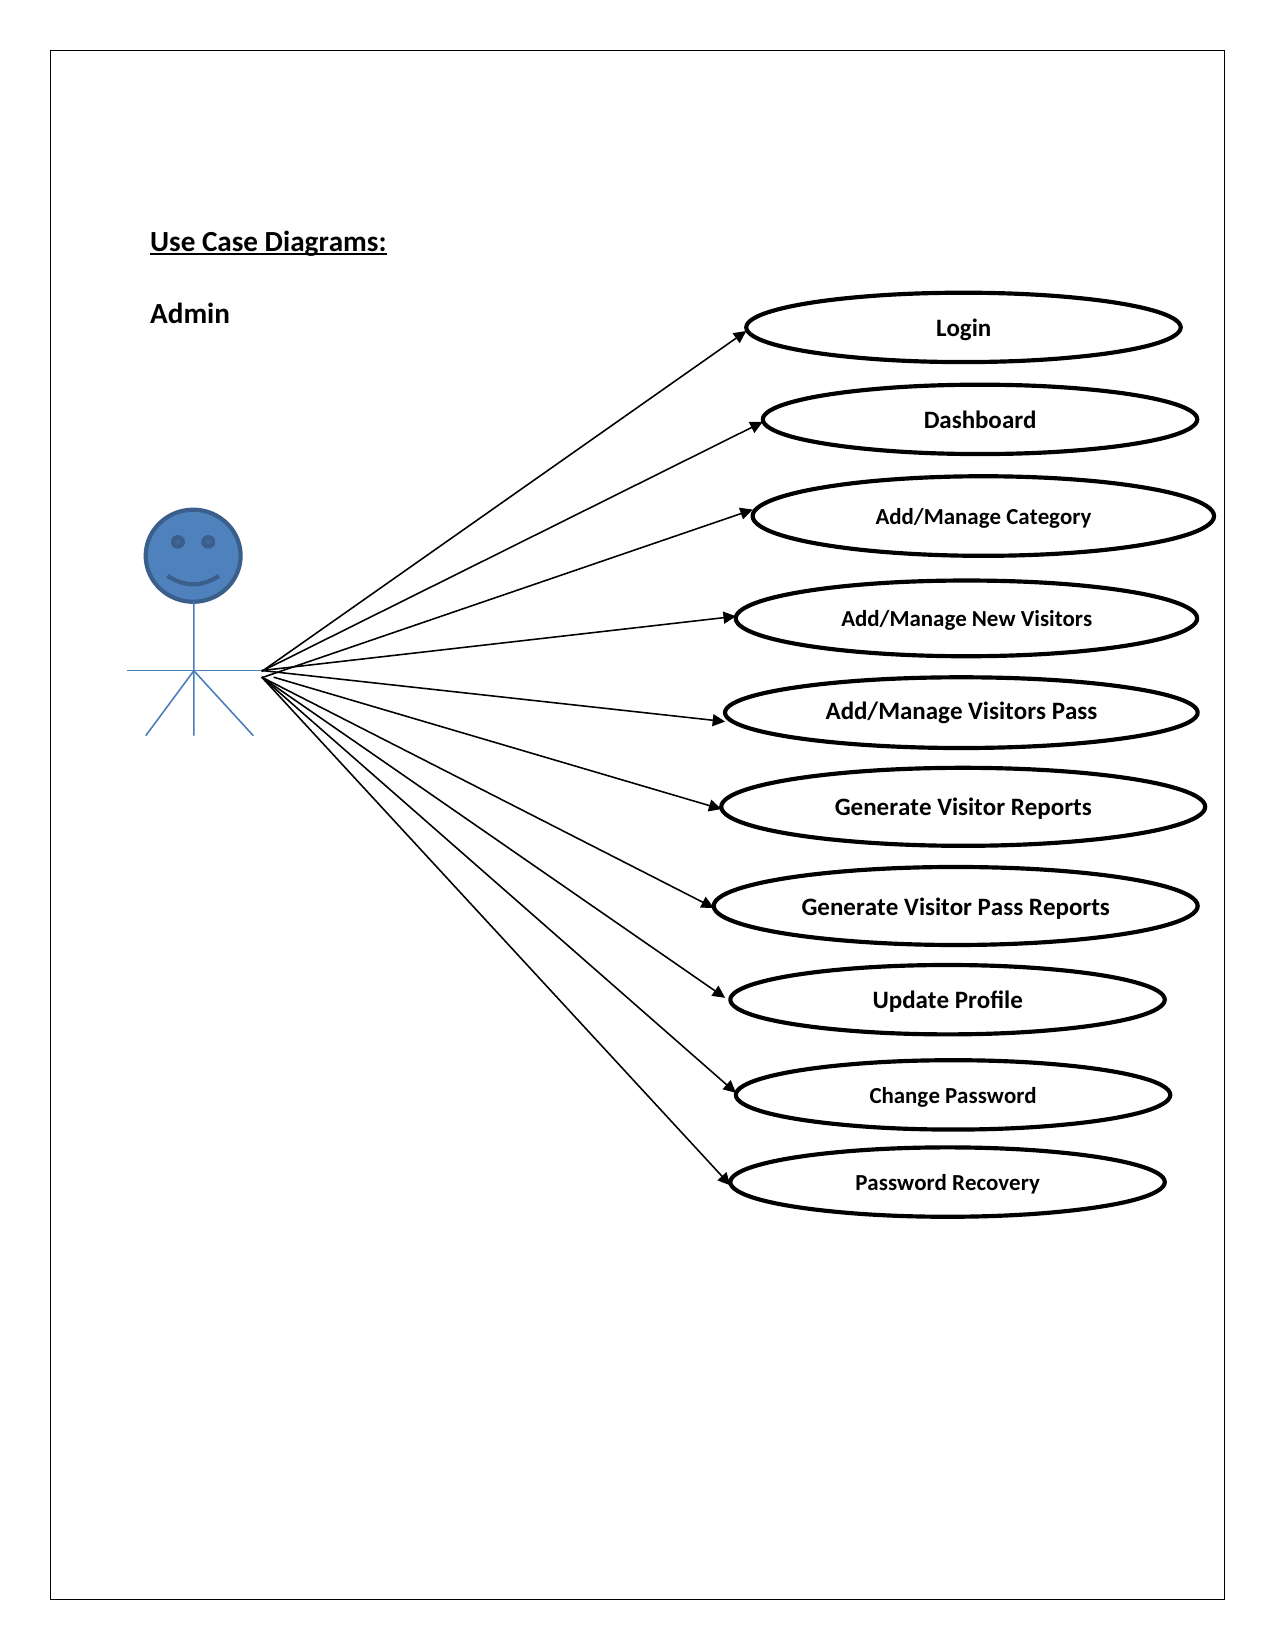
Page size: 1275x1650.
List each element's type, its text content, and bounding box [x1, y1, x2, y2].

text Admin [150, 295, 754, 331]
text Use Case Diagrams: [150, 223, 754, 258]
